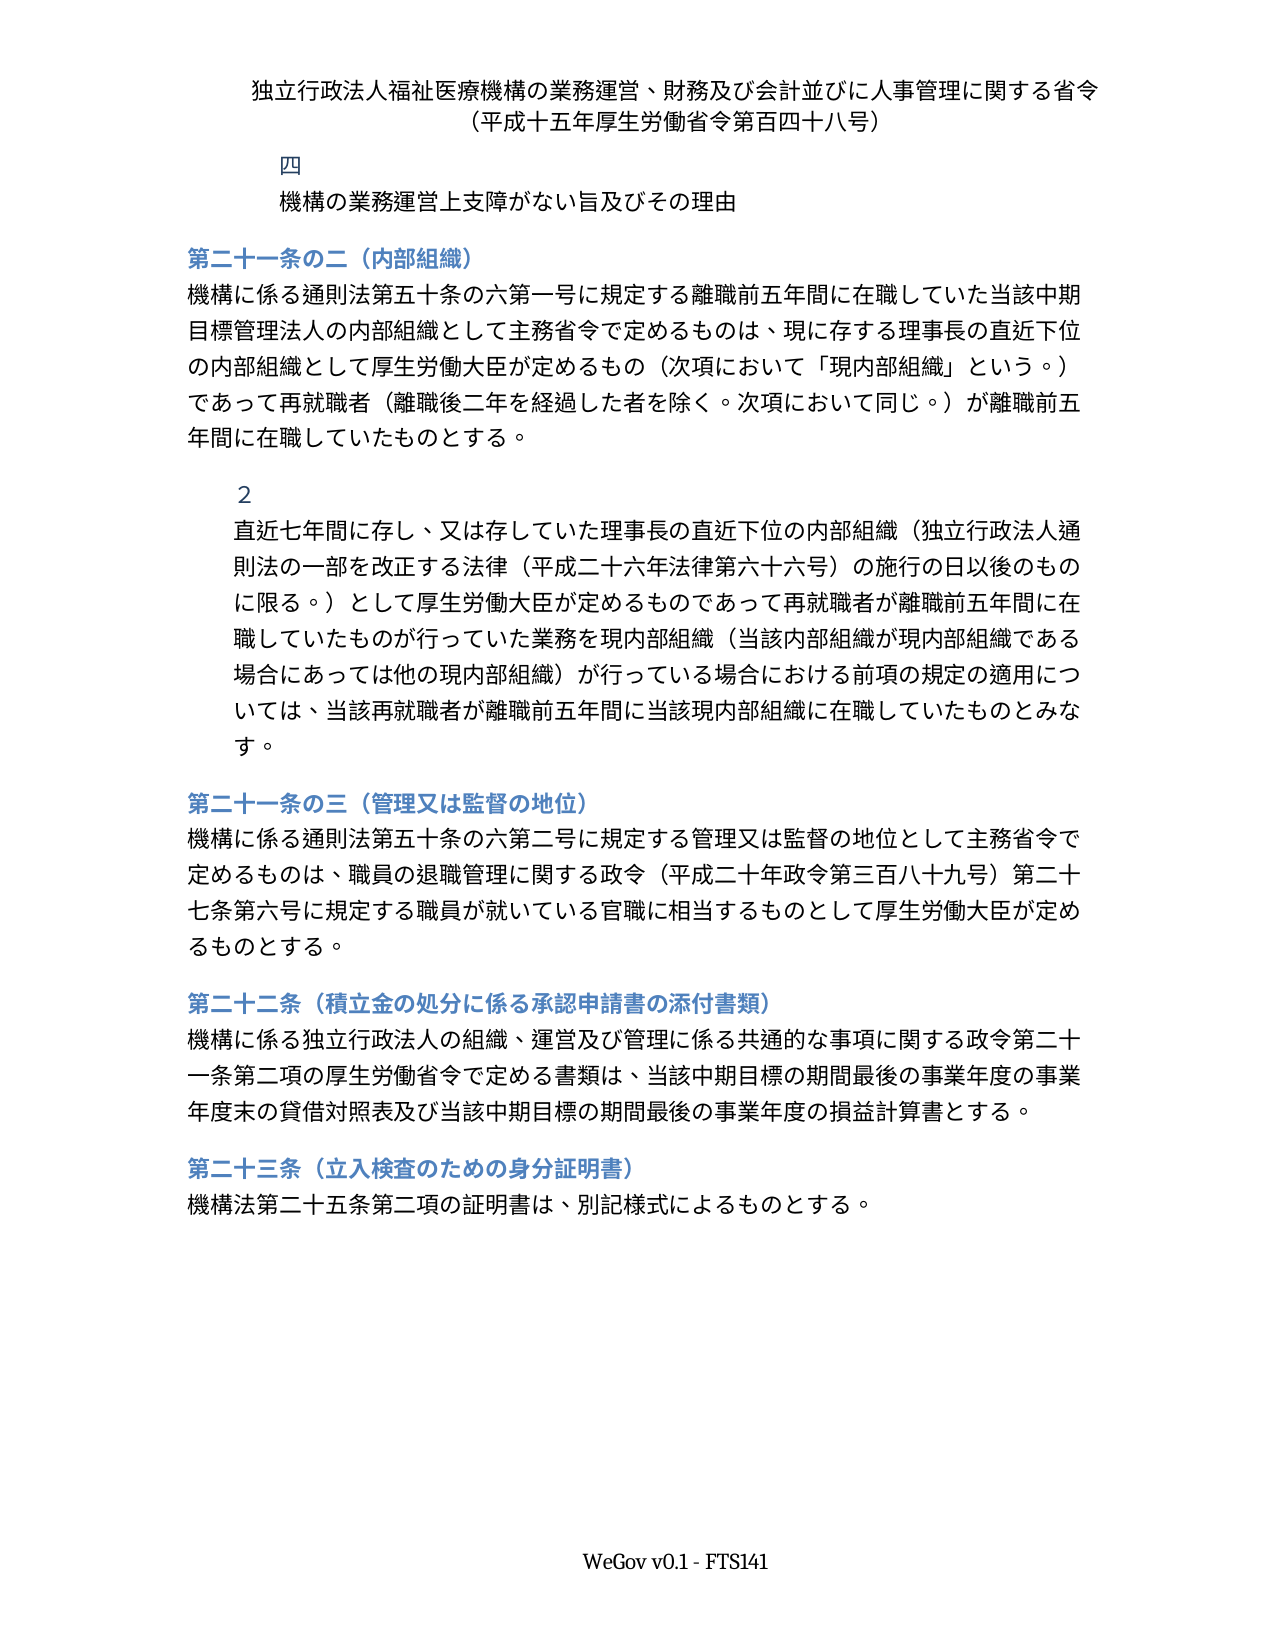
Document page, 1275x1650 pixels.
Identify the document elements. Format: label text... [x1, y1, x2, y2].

subtitle 第二十三条（立入検査のための身分証明書） [187, 1153, 1087, 1184]
subtitle 四 [279, 150, 1087, 181]
text 機構に係る通則法第五十条の六第二号に規定する管理又は監督の地位として主務省令で定めるものは、職員の退職管理に関する政令（平成二十年政令第三百八十九号）第二十七条第六号に規定する職員が就いている官職に相当するものとして厚生労働大臣が定めるものとする。 [187, 823, 1087, 962]
text 機構の業務運営上支障がない旨及びその理由 [279, 186, 1087, 217]
subtitle 第二十一条の三（管理又は監督の地位） [187, 787, 1087, 819]
subtitle ２ [233, 479, 1087, 510]
text 機構法第二十五条第二項の証明書は、別記様式によるものとする。 [187, 1188, 1087, 1220]
text 機構に係る通則法第五十条の六第一号に規定する離職前五年間に在職していた当該中期目標管理法人の内部組織として主務省令で定めるものは、現に存する理事長の直近下位の内部組織として厚生労働大臣が定めるもの（次項において「現内部組織」という。）であって再就職者（離職後二年を経過した者を除く。次項において同じ。）が離職前五年間に在職していたものとする。 [187, 279, 1087, 454]
subtitle 第二十一条の二（内部組織） [187, 243, 1087, 274]
text 直近七年間に存し、又は存していた理事長の直近下位の内部組織（独立行政法人通則法の一部を改正する法律（平成二十六年法律第六十六号）の施行の日以後のものに限る。）として厚生労働大臣が定めるものであって再就職者が離職前五年間に在職していたものが行っていた業務を現内部組織（当該内部組織が現内部組織である場合にあっては他の現内部組織）が行っている場合における前項の規定の適用については、当該再就職者が離職前五年間に当該現内部組織に在職していたものとみなす。 [233, 515, 1087, 762]
subtitle 第二十二条（積立金の処分に係る承認申請書の添付書類） [187, 988, 1087, 1019]
text 機構に係る独立行政法人の組織、運営及び管理に係る共通的な事項に関する政令第二十一条第二項の厚生労働省令で定める書類は、当該中期目標の期間最後の事業年度の事業年度末の貸借対照表及び当該中期目標の期間最後の事業年度の損益計算書とする。 [187, 1024, 1087, 1127]
